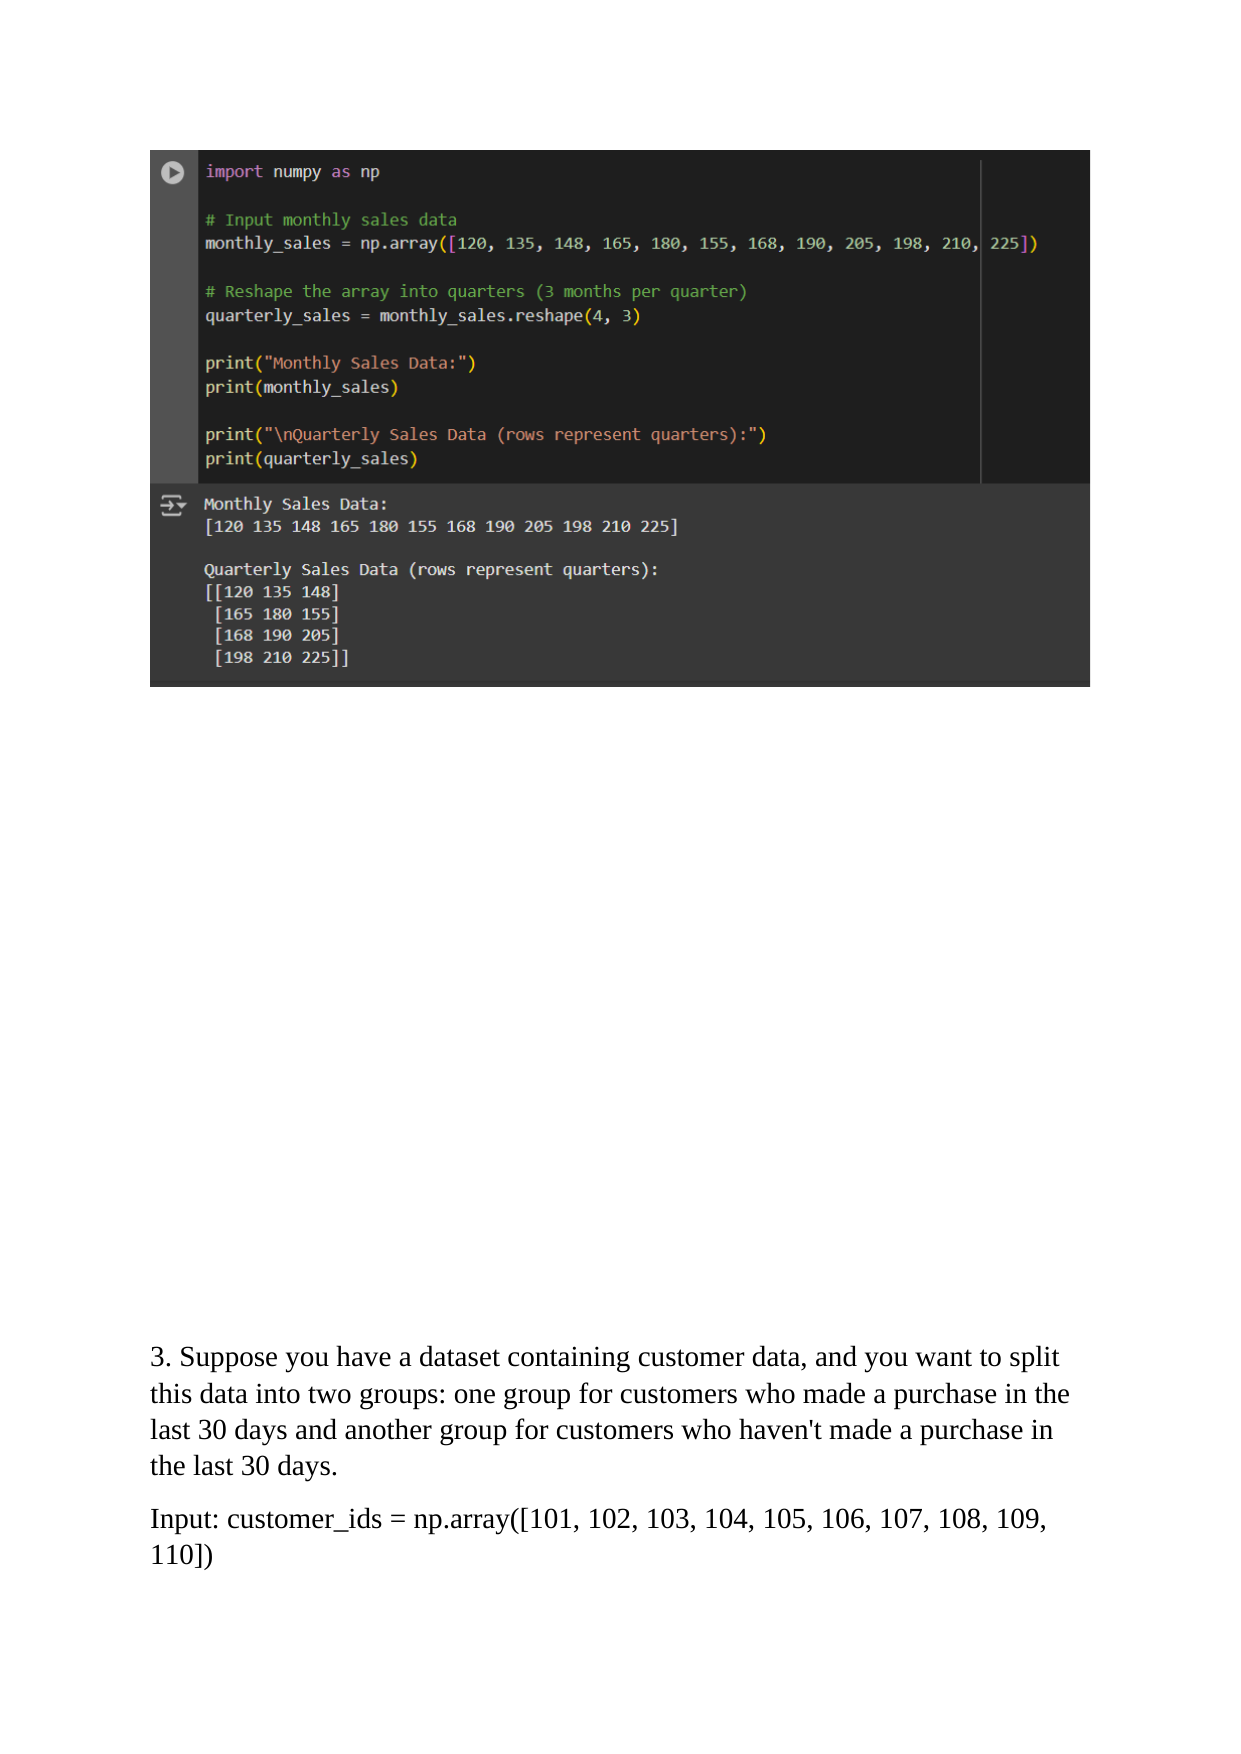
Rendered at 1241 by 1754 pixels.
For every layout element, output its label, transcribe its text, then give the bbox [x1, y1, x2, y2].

text Input: customer_ids = np.array([101, 102, 103, 104, 105, 106, 107, 108, 109, 110]) [150, 1501, 1090, 1571]
text 3. Suppose you have a dataset containing customer data, and you want to split this data into two groups: one group for customers who made a purchase in the last 30 days and another group for customers who haven't made a purchase in the last 30 days. [150, 1339, 1090, 1482]
picture [150, 150, 1091, 687]
